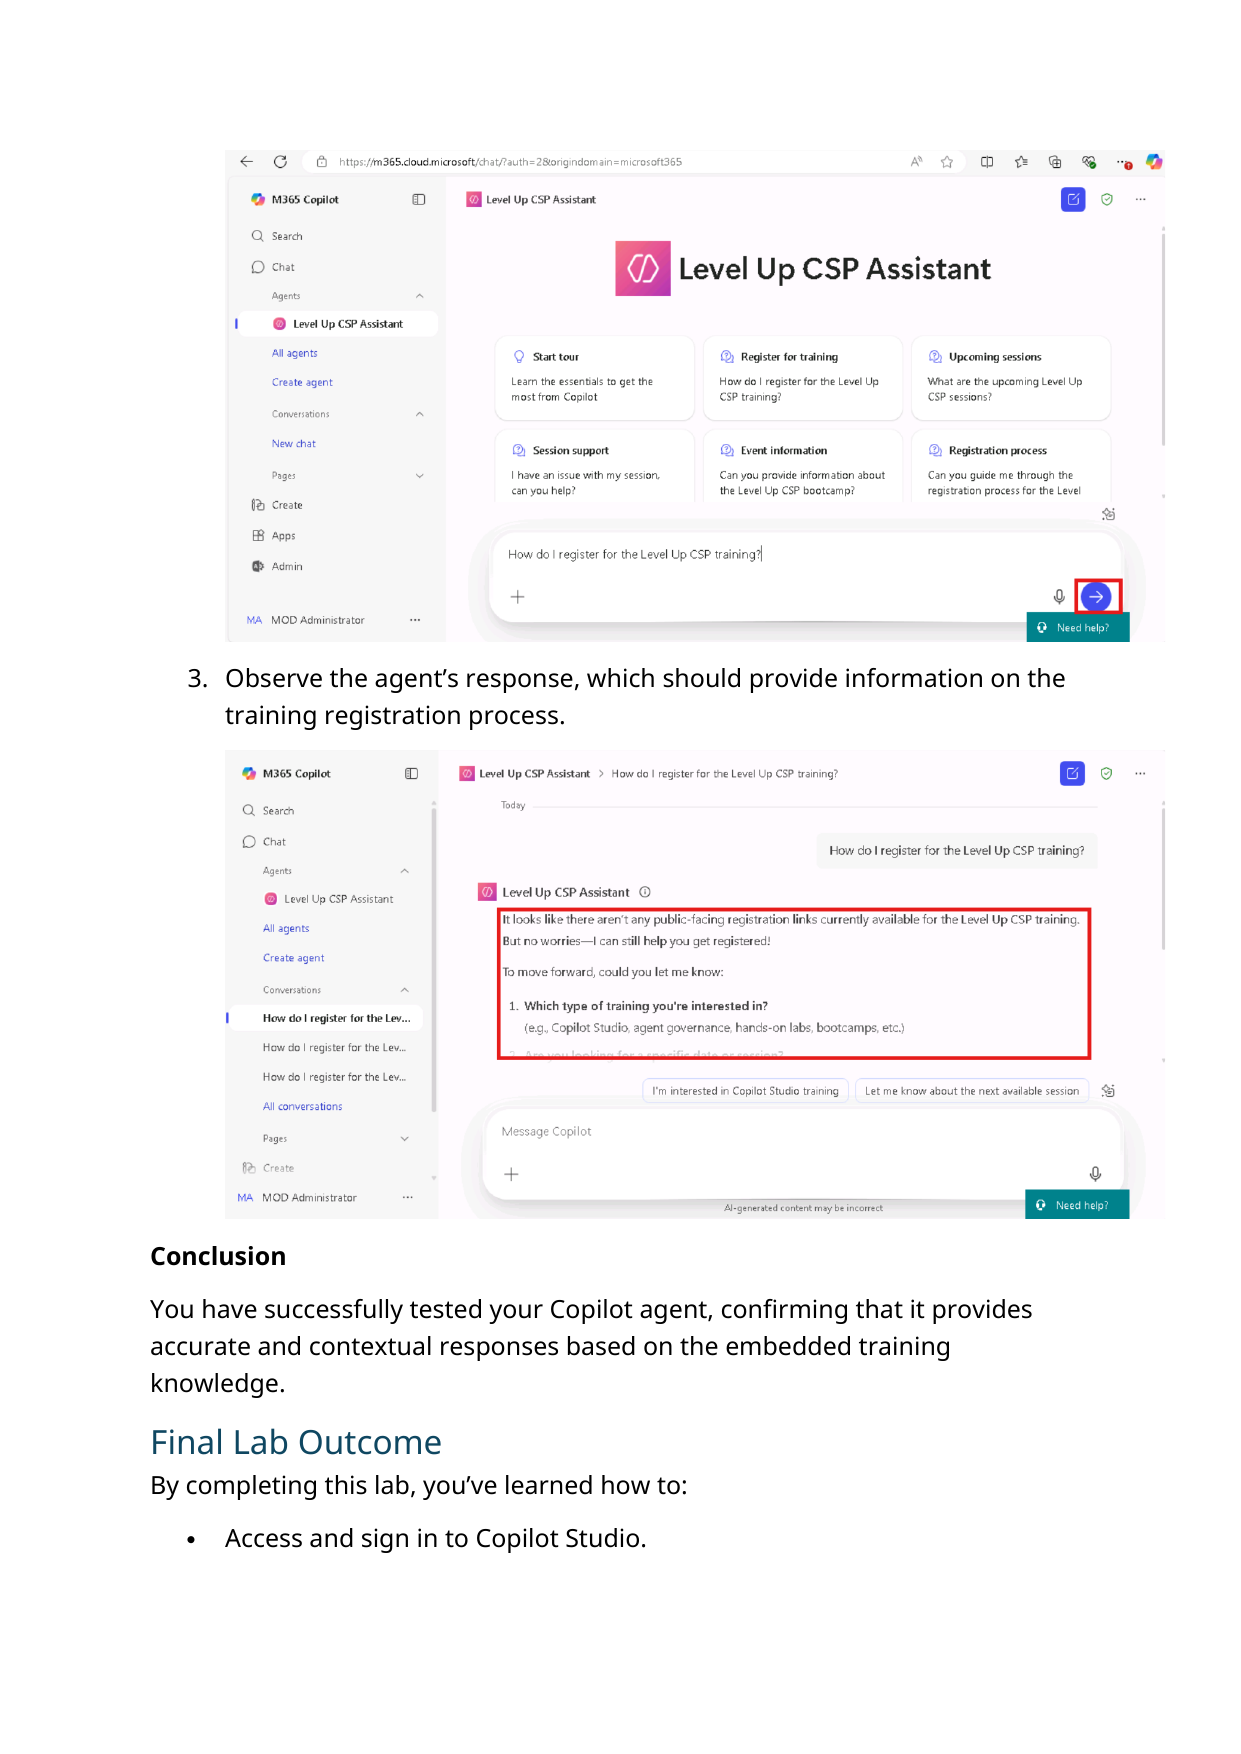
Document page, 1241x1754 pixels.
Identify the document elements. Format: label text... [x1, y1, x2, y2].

list Access and sign in to Copilot Studio. [187, 1521, 1090, 1555]
picture [225, 150, 1166, 642]
text Conclusion [150, 1238, 1090, 1272]
text You have successfully tested your Copilot agent, confirming that it provides accurate and contextual responses based on the embedded training knowledge. [150, 1292, 1090, 1399]
text By completing this lab, you’ve learned how to: [150, 1468, 1090, 1502]
picture [225, 750, 1166, 1219]
subtitle Final Lab Outcome [150, 1419, 1090, 1464]
list Observe the agent’s response, which should provide information on the training registration process. [187, 661, 1090, 731]
